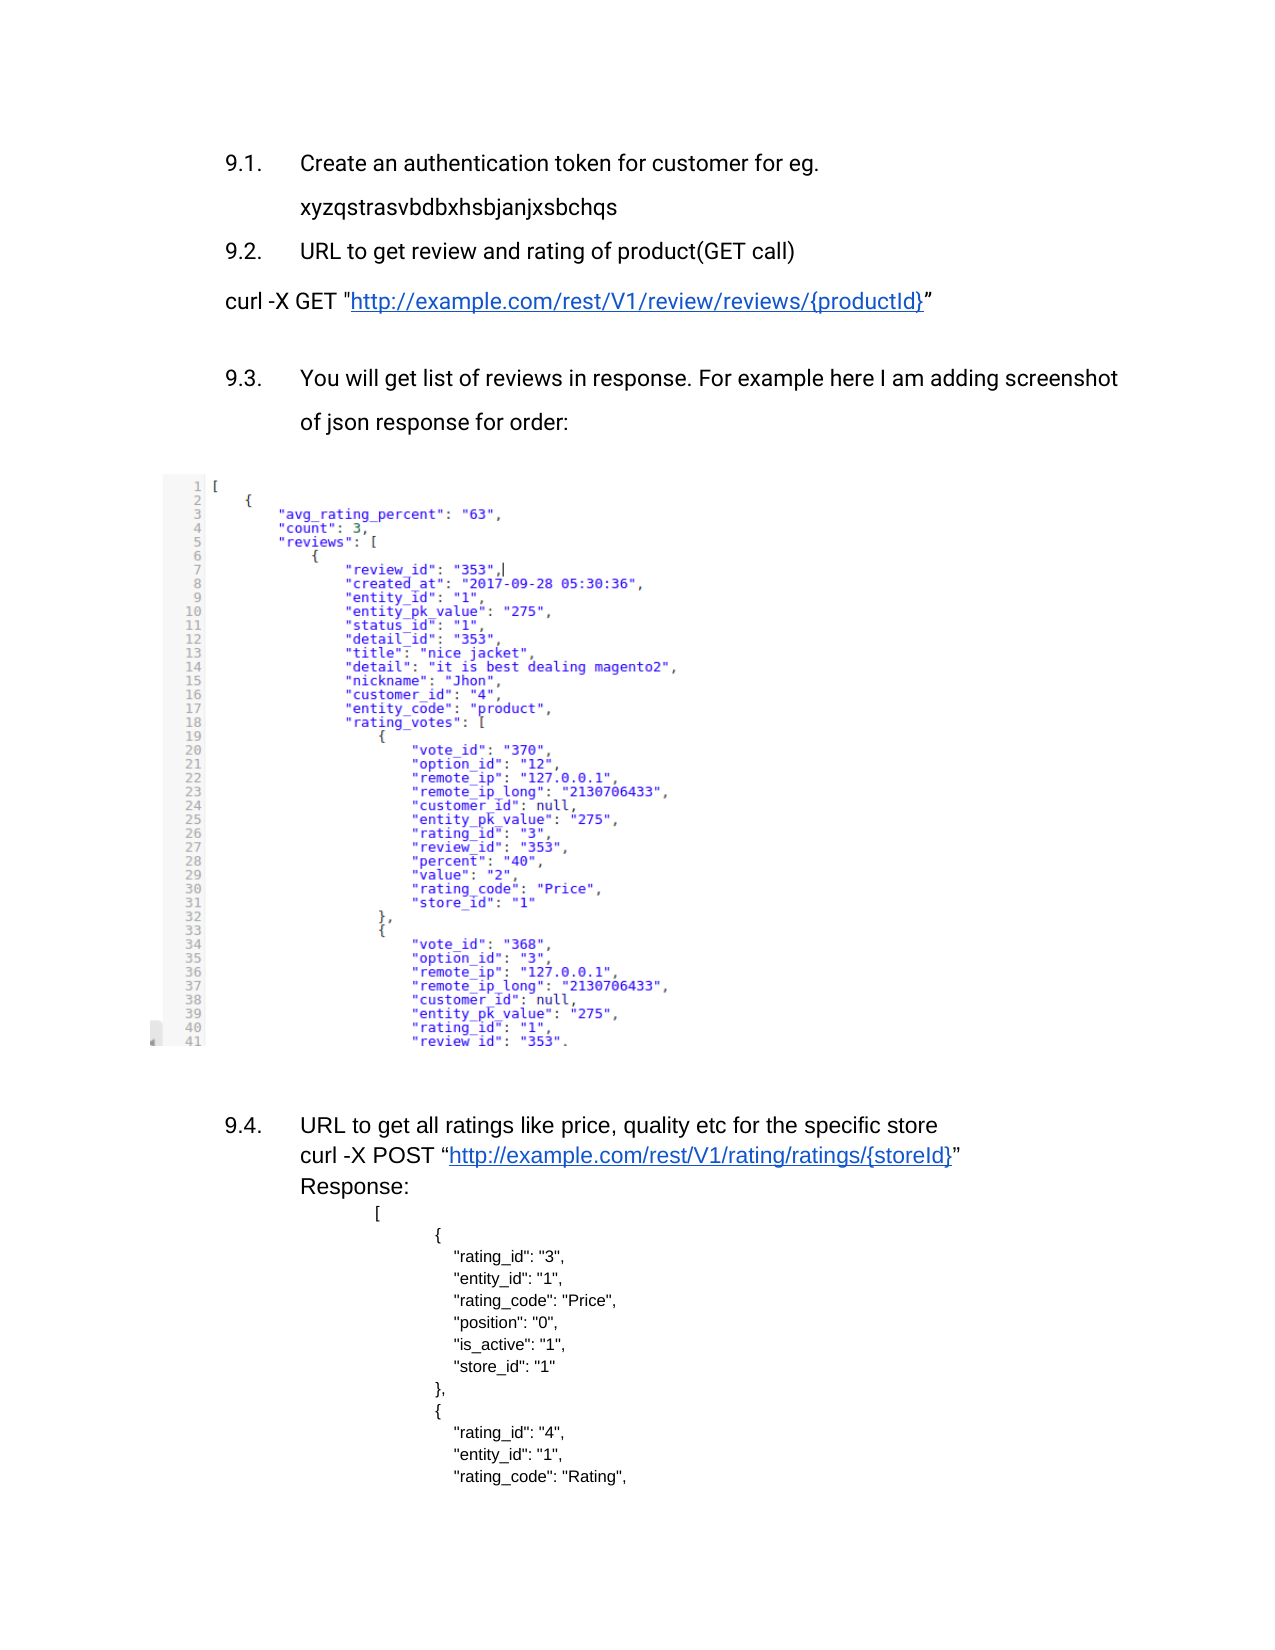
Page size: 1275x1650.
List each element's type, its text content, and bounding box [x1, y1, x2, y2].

text { [375, 1225, 1125, 1244]
picture [150, 472, 1125, 1046]
text "rating_id": "4", [375, 1423, 1125, 1442]
text curl -X POST “http://example.com/rest/V1/rating/ratings/{storeId}” [300, 1142, 1125, 1169]
text "is_active": "1", [375, 1335, 1125, 1354]
list URL to get review and rating of product(GET call) [262, 238, 1125, 265]
text }, [375, 1379, 1125, 1398]
text "entity_id": "1", [375, 1445, 1125, 1464]
list You will get list of reviews in response. For example here I am adding screenshot of json response for order: [262, 365, 1125, 436]
list URL to get all ratings like price, quality etc for the specific store [262, 1112, 1125, 1139]
text { [375, 1401, 1125, 1420]
text "store_id": "1" [375, 1357, 1125, 1376]
text Response: [300, 1173, 1125, 1199]
text "rating_code": "Rating", [375, 1467, 1125, 1486]
text "rating_code": "Price", [375, 1291, 1125, 1310]
text [ [375, 1203, 1125, 1222]
text curl -X GET "http://example.com/rest/V1/review/reviews/{productId}” [343, 288, 1125, 315]
text "entity_id": "1", [375, 1269, 1125, 1288]
text "rating_id": "3", [375, 1247, 1125, 1266]
list Create an authentication token for customer for eg. xyzqstrasvbdbxhsbjanjxsbchqs [262, 150, 1125, 221]
text "position": "0", [375, 1313, 1125, 1332]
